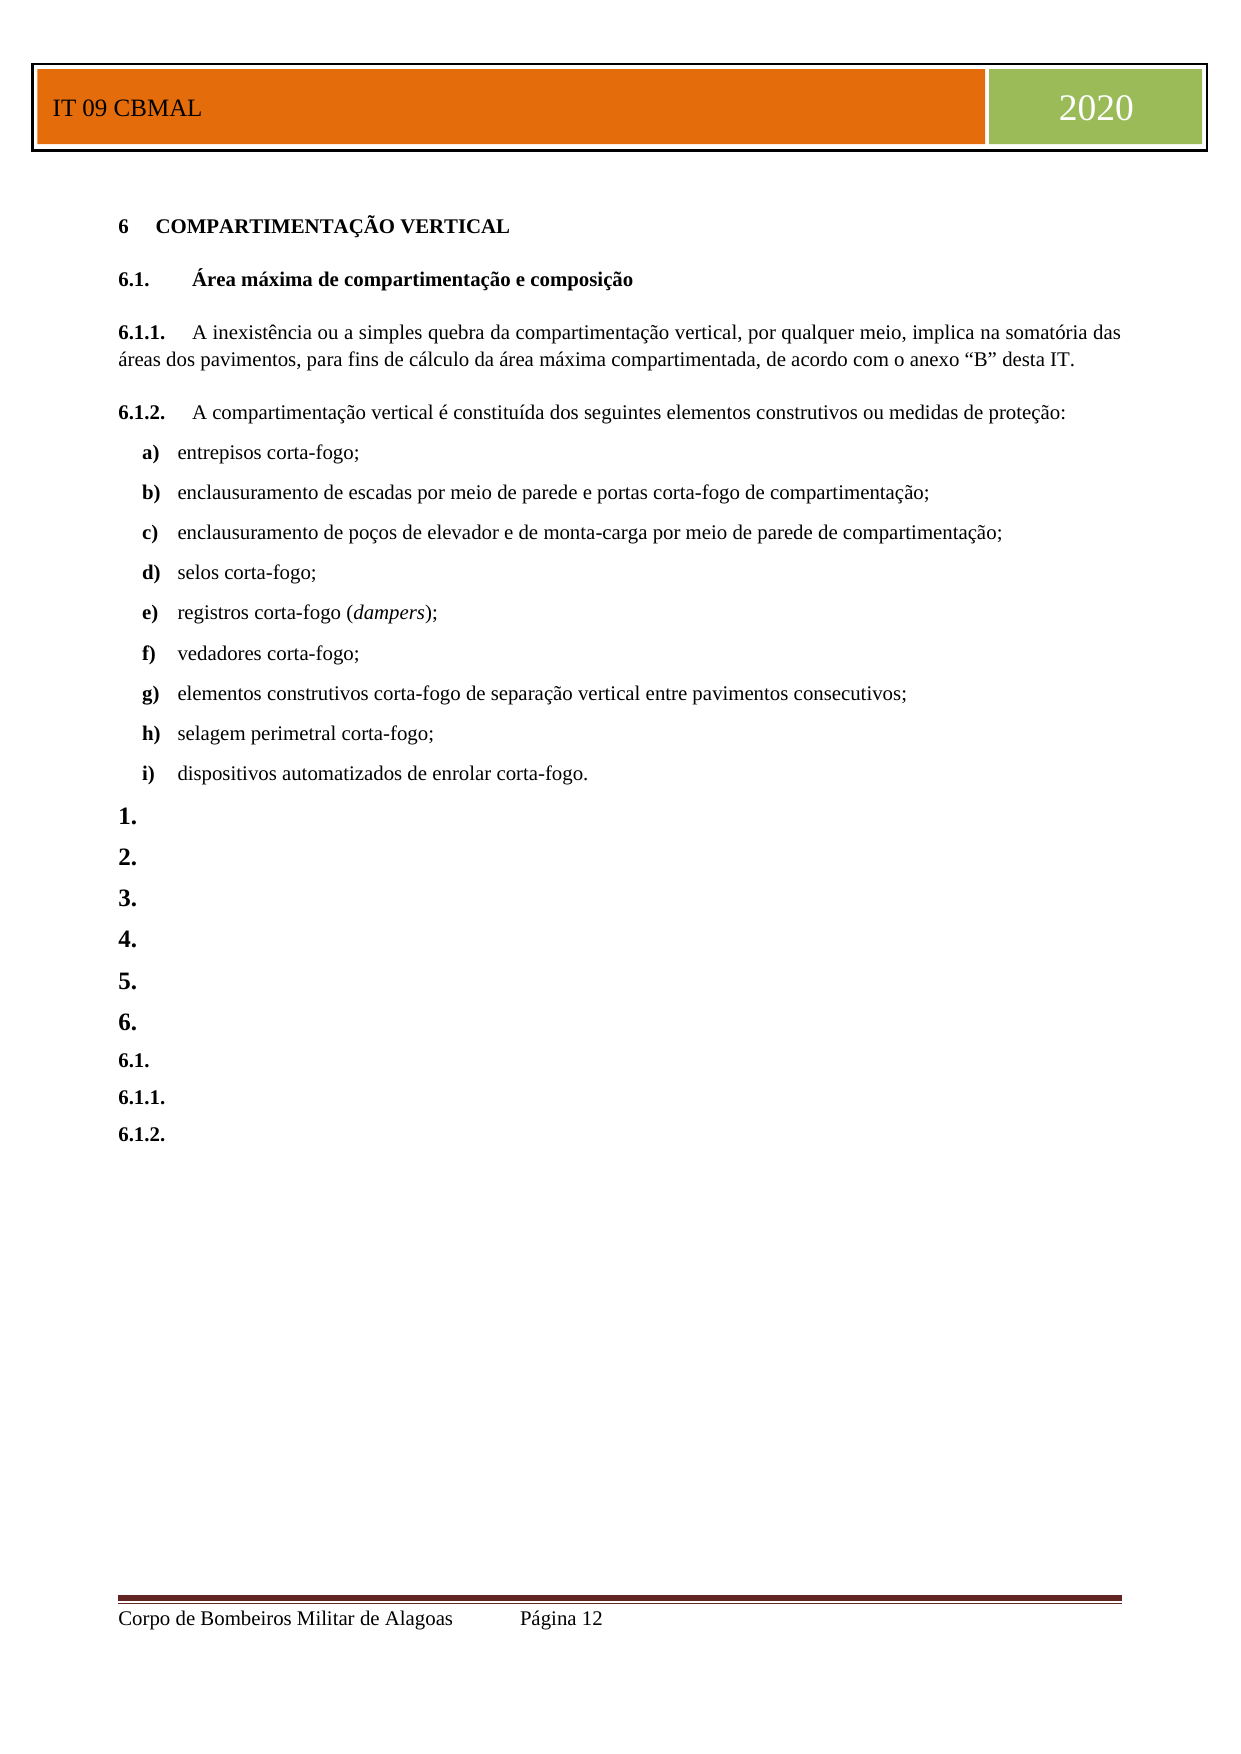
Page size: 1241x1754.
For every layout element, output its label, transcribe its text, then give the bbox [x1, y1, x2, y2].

text entrepisos corta-fogo; [142, 440, 1122, 464]
text vedadores corta-fogo; [142, 640, 1122, 664]
text A inexistência ou a simples quebra da compartimentação vertical, por qualquer meio, implica na somatória das áreas dos pavimentos, para fins de cálculo da área máxima compartimentada, de acordo com o anexo “B” desta IT. [118, 319, 1122, 371]
text enclausuramento de escadas por meio de parede e portas corta-fogo de compartimentação; [142, 480, 1122, 504]
text elementos construtivos corta-fogo de separação vertical entre pavimentos consecutivos; [142, 681, 1122, 704]
text enclausuramento de poços de elevador e de monta-carga por meio de parede de compartimentação; [142, 520, 1122, 544]
text selagem perimetral corta-fogo; [142, 721, 1122, 745]
text selos corta-fogo; [142, 560, 1122, 584]
text registros corta-fogo (dampers); [142, 600, 1122, 624]
text COMPARTIMENTAÇÃO VERTICAL [118, 214, 1122, 238]
text A compartimentação vertical é constituída dos seguintes elementos construtivos ou medidas de proteção: [118, 400, 1122, 424]
text dispositivos automatizados de enrolar corta-fogo. [142, 761, 1122, 785]
text Área máxima de compartimentação e composição [118, 267, 1122, 291]
